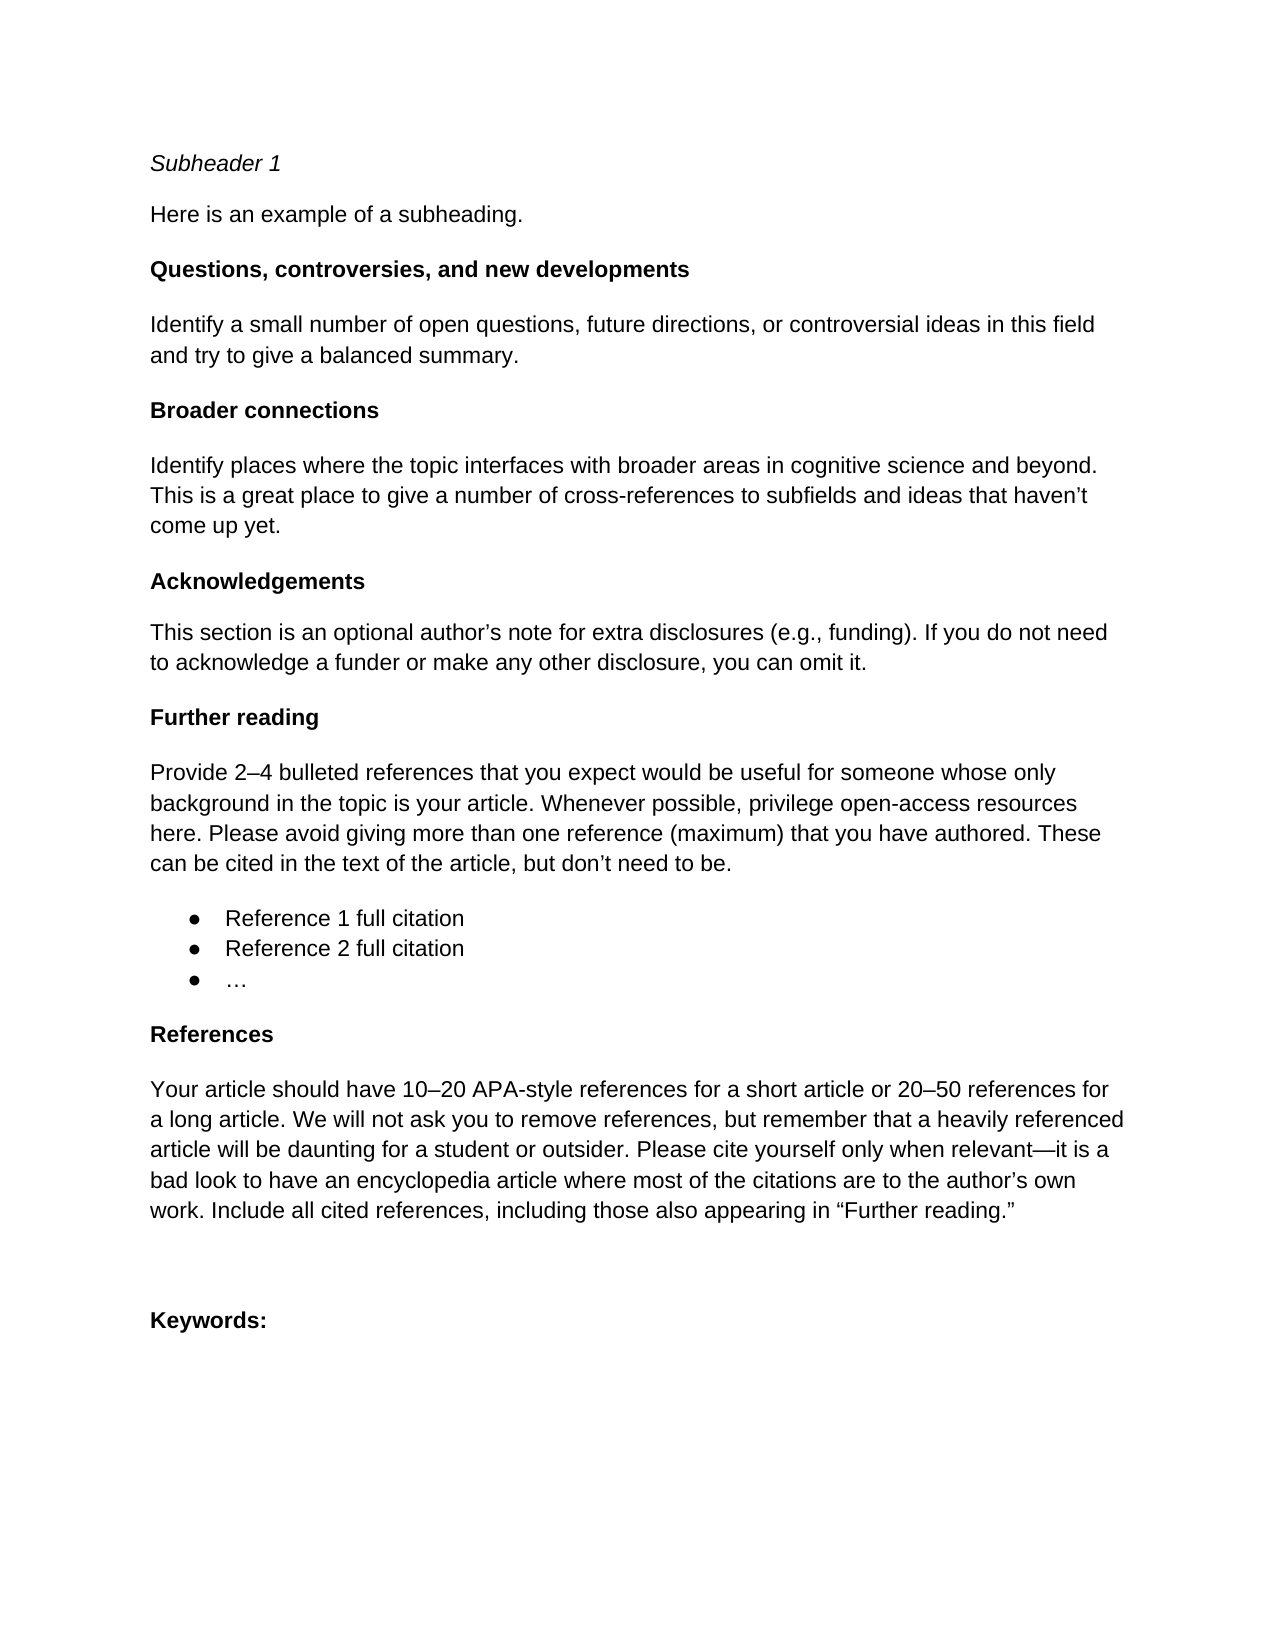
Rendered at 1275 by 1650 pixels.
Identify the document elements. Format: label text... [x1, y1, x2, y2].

subtitle Subheader 1 [150, 150, 1125, 176]
text This section is an optional author’s note for extra disclosures (e.g., funding). If you do not need to acknowledge a funder or make any other disclosure, you can omit it. [150, 619, 1125, 675]
text Identify places where the topic interfaces with broader areas in cognitive science and beyond. This is a great place to give a number of cross-references to subfields and ideas that haven’t come up yet. [150, 452, 1125, 539]
subtitle Questions, controversies, and new developments [150, 256, 1125, 283]
text Provide 2–4 bulleted references that you expect would be useful for someone whose only background in the topic is your article. Whenever possible, privilege open-access resources here. Please avoid giving more than one reference (maximum) that you have authored. These can be cited in the text of the article, but don’t need to be. [150, 759, 1125, 876]
subtitle Acknowledgements [150, 568, 1125, 594]
subtitle Broader connections [150, 397, 1125, 423]
text Keywords: [150, 1307, 1125, 1334]
text Your article should have 10–20 APA-style references for a short article or 20–50 references for a long article. We will not ask you to remove references, but remember that a heavily referenced article will be daunting for a student or outsider. Please cite yourself only when relevant—it is a bad look to have an encyclopedia article where most of the citations are to the author’s own work. Include all cited references, including those also appearing in “Further reading.” [150, 1076, 1125, 1223]
text Here is an example of a subheading. [150, 201, 1125, 227]
list … [187, 966, 1125, 992]
text Identify a small number of open questions, future directions, or controversial ideas in this field and try to give a balanced summary. [150, 311, 1125, 368]
subtitle Further reading [150, 704, 1125, 731]
subtitle References [150, 1021, 1125, 1047]
list Reference 1 full citation [187, 905, 1125, 932]
list Reference 2 full citation [187, 935, 1125, 962]
